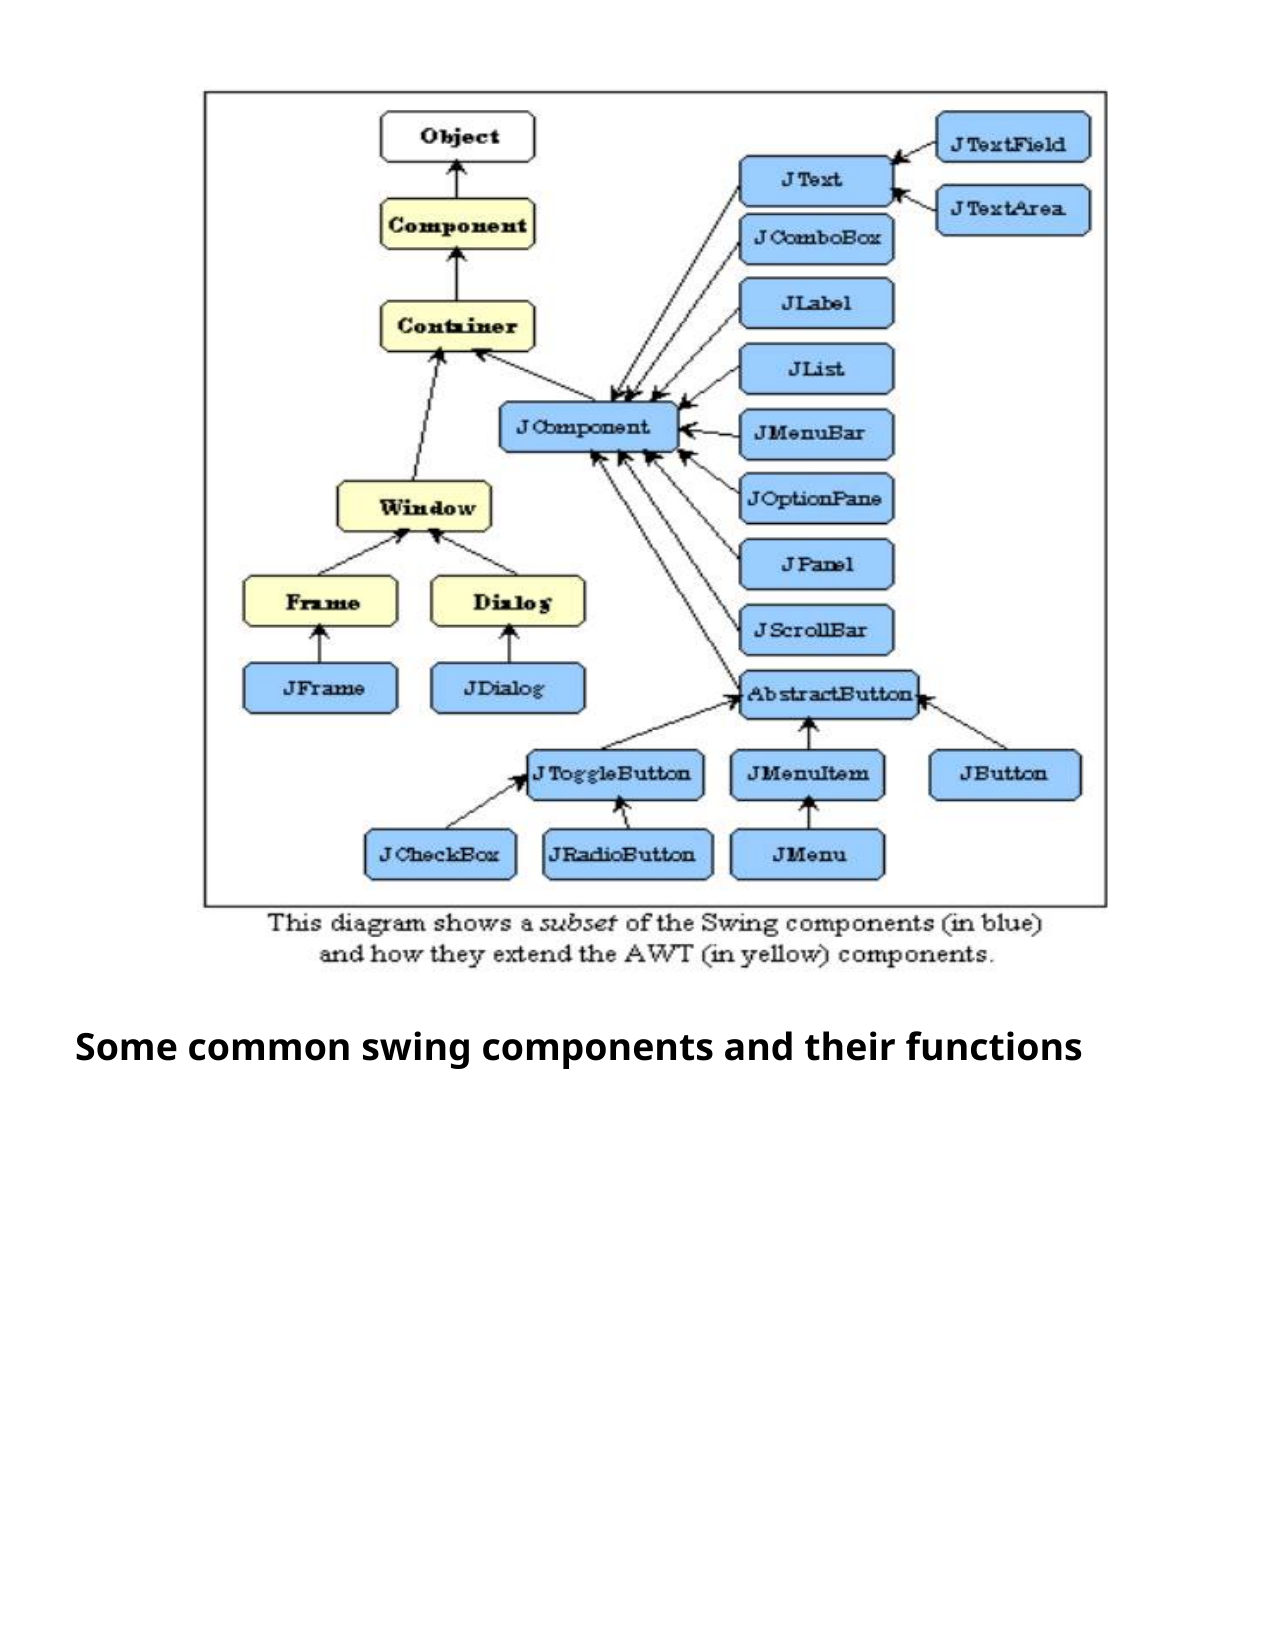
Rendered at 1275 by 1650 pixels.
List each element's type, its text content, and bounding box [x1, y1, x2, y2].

text Some common swing components and their functions [75, 1020, 1200, 1071]
picture [170, 75, 1150, 991]
